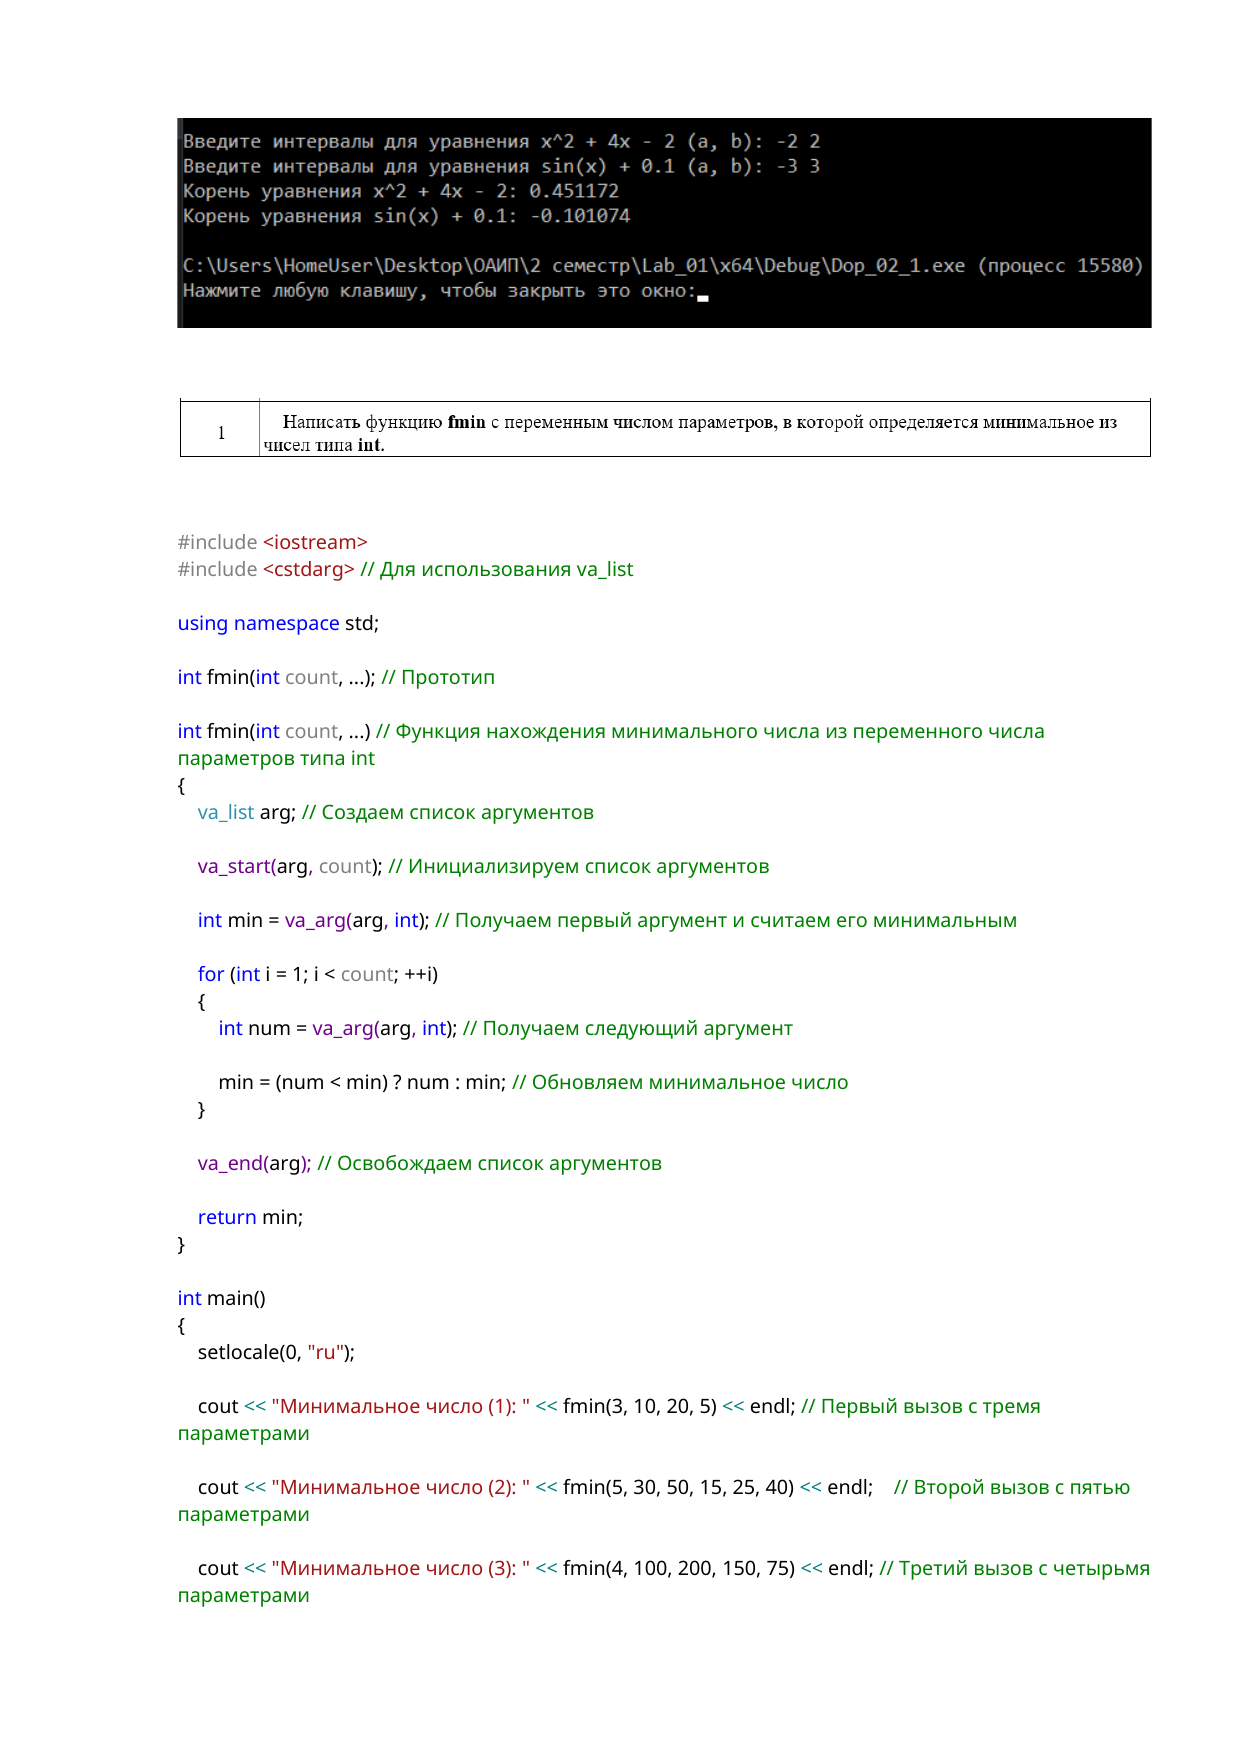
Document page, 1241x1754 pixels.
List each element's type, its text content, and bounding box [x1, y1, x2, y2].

text min = (num < min) ? num : min; // Обновляем минимальное число [177, 1068, 1152, 1095]
text #include <iostream> [177, 529, 1152, 556]
text int main() [177, 1284, 1152, 1311]
text { [177, 987, 1152, 1014]
text for (int i = 1; i < count; ++i) [177, 960, 1152, 987]
text cout << "Минимальное число (3): " << fmin(4, 100, 200, 150, 75) << endl; // Третий вызов с четырьмя параметрами [177, 1554, 1152, 1608]
text va_start(arg, count); // Инициализируем список аргументов [177, 852, 1152, 879]
text int fmin(int count, ...); // Прототип [177, 663, 1152, 691]
text using namespace std; [177, 609, 1152, 637]
text va_list arg; // Создаем список аргументов [177, 798, 1152, 825]
text cout << "Минимальное число (1): " << fmin(3, 10, 20, 5) << endl; // Первый вызов с тремя параметрами [177, 1392, 1152, 1446]
text #include <cstdarg> // Для использования va_list [177, 556, 1152, 583]
text int num = va_arg(arg, int); // Получаем следующий аргумент [177, 1014, 1152, 1041]
text { [177, 1311, 1152, 1338]
text va_end(arg); // Освобождаем список аргументов [177, 1149, 1152, 1176]
text return min; [177, 1203, 1152, 1230]
text setlocale(0, "ru"); [177, 1338, 1152, 1365]
text } [177, 1230, 1152, 1257]
picture [177, 398, 1152, 459]
text cout << "Минимальное число (2): " << fmin(5, 30, 50, 15, 25, 40) << endl; // Второй вызов с пятью параметрами [177, 1473, 1152, 1527]
text int fmin(int count, ...) // Функция нахождения минимального числа из переменного числа параметров типа int [177, 717, 1152, 771]
text { [177, 771, 1152, 798]
picture [177, 118, 1152, 328]
text int min = va_arg(arg, int); // Получаем первый аргумент и считаем его минимальным [177, 906, 1152, 933]
text } [177, 1095, 1152, 1122]
